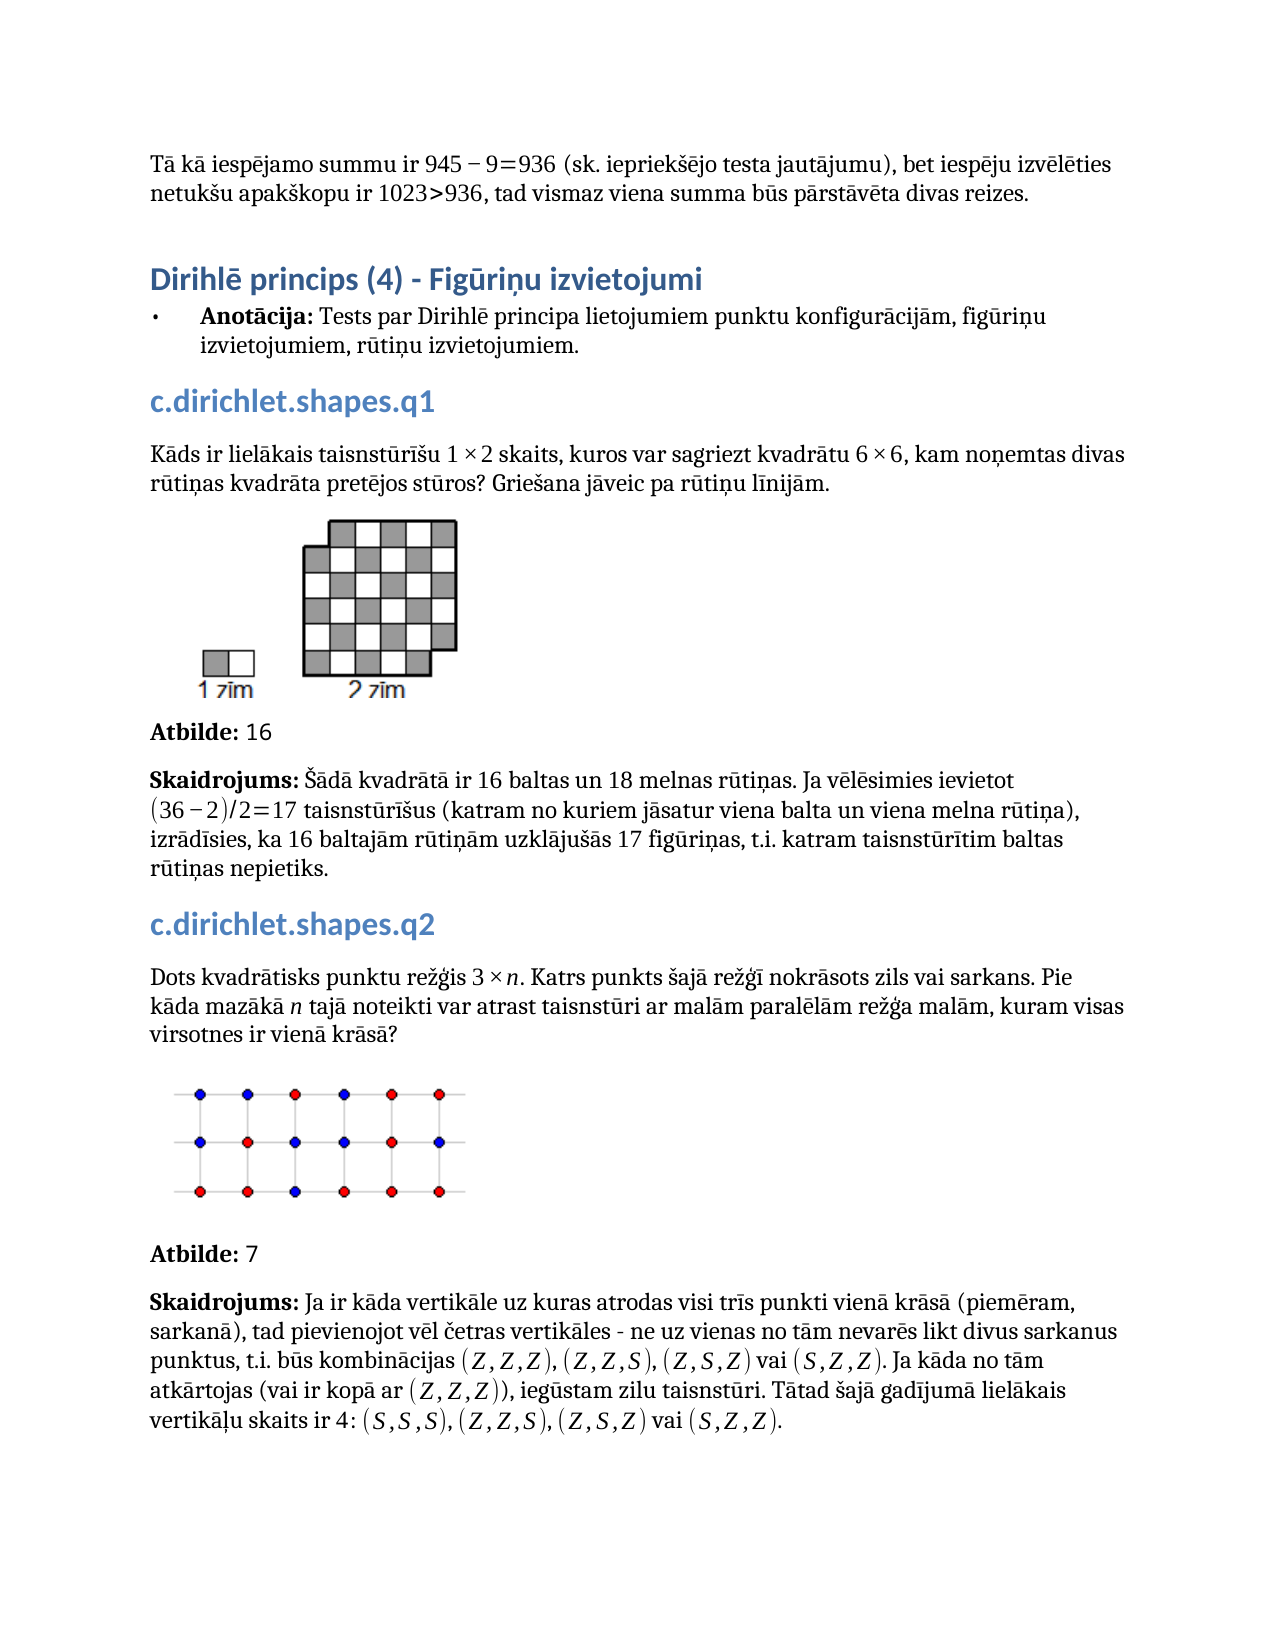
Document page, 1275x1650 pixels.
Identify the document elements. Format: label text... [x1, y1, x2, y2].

subtitle c.dirichlet.shapes.q2 [150, 903, 1125, 944]
subtitle c.dirichlet.shapes.q1 [150, 380, 1125, 421]
picture [168, 516, 472, 698]
text Skaidrojums: Šādā kvadrātā ir baltas un melnas rūtiņas. Ja vēlēsimies ievietot taisnstūrīšus (katram no kuriem jāsatur viena balta un viena melna rūtiņa), izrādīsies, ka baltajām rūtiņām uzklājušās figūriņas, t.i. katram taisnstūrītim baltas rūtiņas nepietiks. [150, 766, 1125, 883]
text Atbilde: 7 [150, 1238, 1125, 1269]
text Tā kā iespējamo summu ir (sk. iepriekšējo testa jautājumu), bet iespēju izvēlēties netukšu apakškopu ir , tad vismaz viena summa būs pārstāvēta divas reizes. [150, 150, 1125, 207]
text Skaidrojums: Ja ir kāda vertikāle uz kuras atrodas visi trīs punkti vienā krāsā (piemēram, sarkanā), tad pievienojot vēl četras vertikāles - ne uz vienas no tām nevarēs likt divus sarkanus punktus, t.i. būs kombinācijas , , vai . Ja kāda no tām atkārtojas (vai ir kopā ar ), iegūstam zilu taisnstūri. Tātad šajā gadījumā lielākais vertikāļu skaits ir : , , vai . [150, 1288, 1125, 1436]
list Anotācija: Tests par Dirihlē principa lietojumiem punktu konfigurācijām, figūriņu izvietojumiem, rūtiņu izvietojumiem. [150, 302, 1125, 359]
text Atbilde: 16 [150, 716, 1125, 748]
picture [168, 1067, 472, 1220]
text Kāds ir lielākais taisnstūrīšu skaits, kuros var sagriezt kvadrātu , kam noņemtas divas rūtiņas kvadrāta pretējos stūros? Griešana jāveic pa rūtiņu līnijām. [150, 440, 1125, 497]
text Dots kvadrātisks punktu režģis . Katrs punkts šajā režģī nokrāsots zils vai sarkans. Pie kāda mazākā tajā noteikti var atrast taisnstūri ar malām paralēlām režģa malām, kuram visas virsotnes ir vienā krāsā? [150, 963, 1125, 1049]
subtitle Dirihlē princips (4) - Figūriņu izvietojumi [150, 257, 1125, 298]
